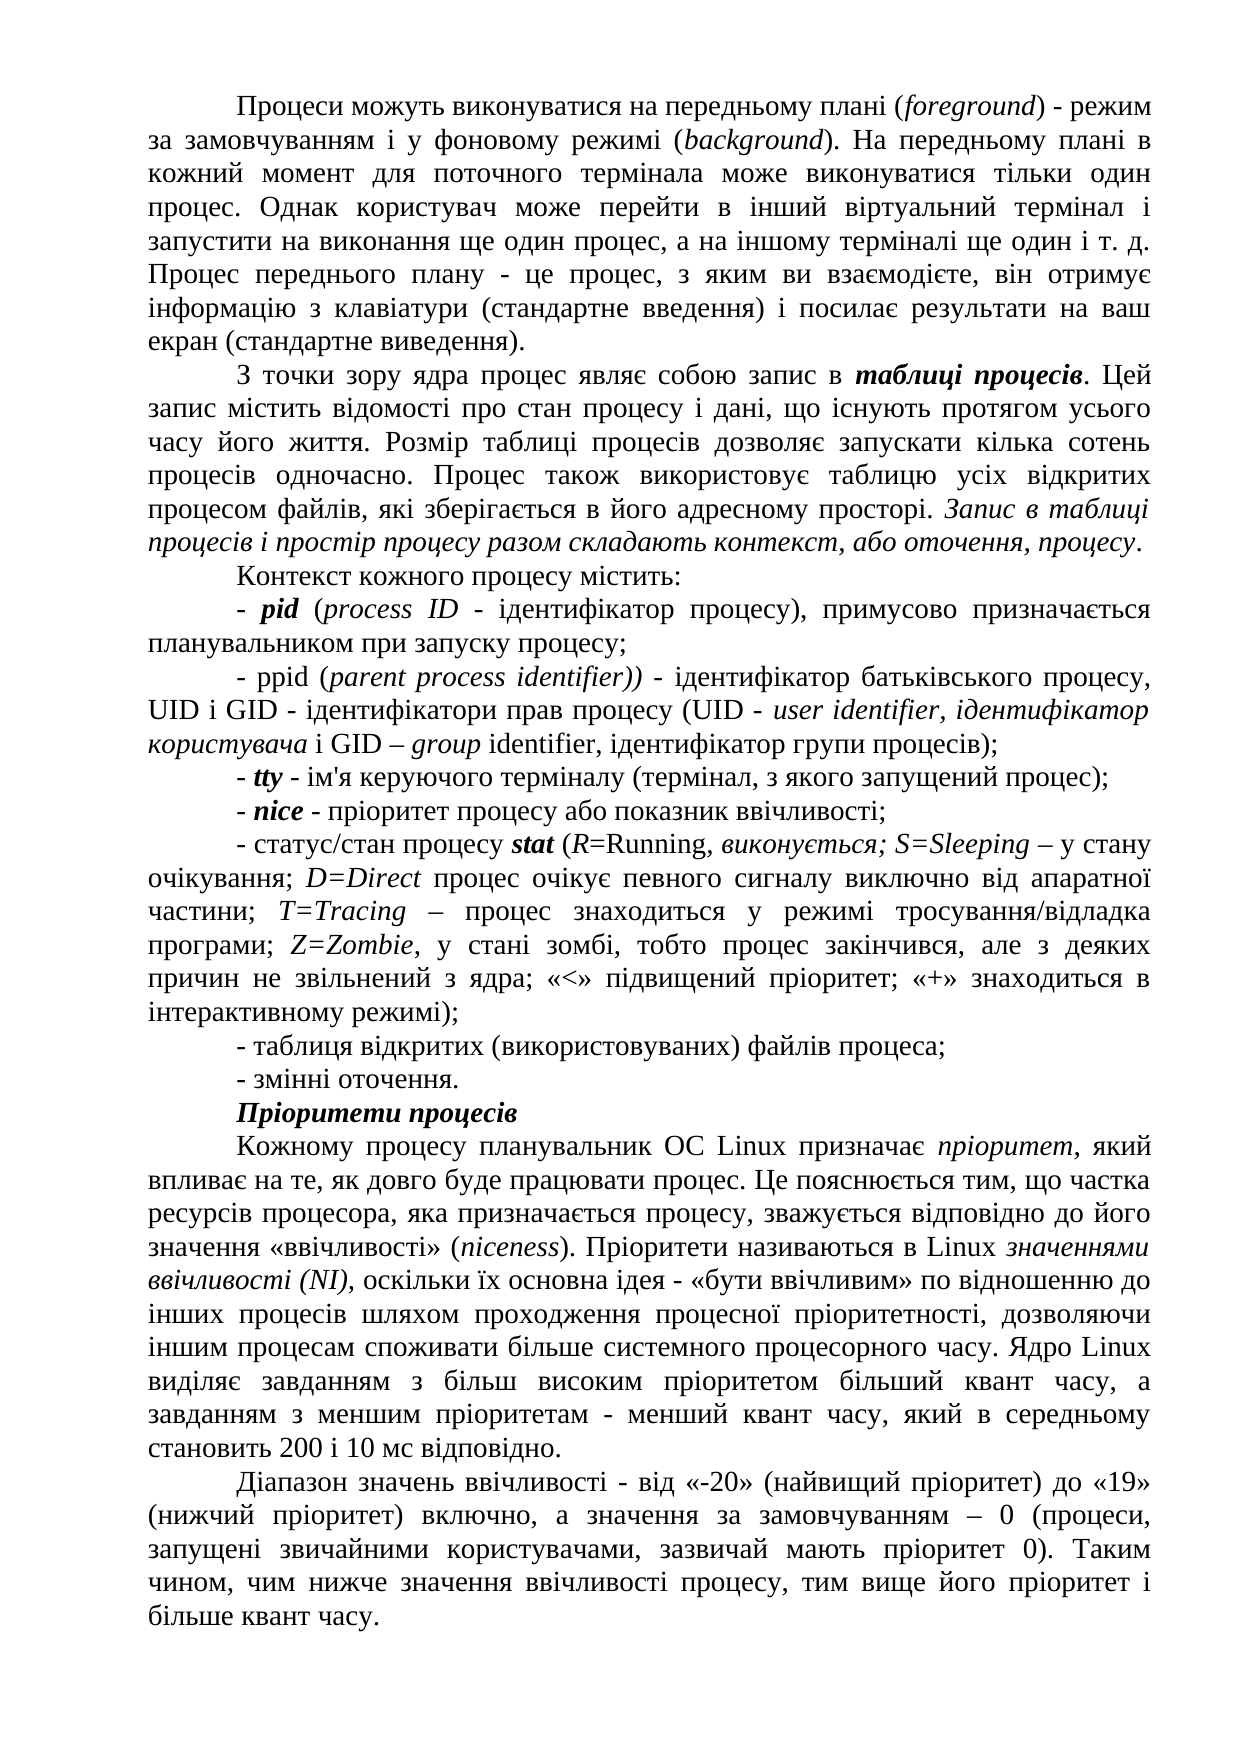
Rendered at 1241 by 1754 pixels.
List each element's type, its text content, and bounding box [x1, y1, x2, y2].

text - таблиця відкритих (використовуваних) файлів процеса; [148, 1028, 1152, 1061]
text Контекст кожного процесу містить: [148, 558, 1152, 592]
text З точки зору ядра процес являє собою запис в таблиці процесів. Цей запис містить відомості про стан процесу і дані, що існують протягом усього часу його життя. Розмір таблиці процесів дозволяє запускати кілька сотень процесів одночасно. Процес також використовує таблицю усіх відкритих процесом файлів, які зберігається в його адресному просторі. Запис в таблиці процесів і простір процесу разом складають контекст, або оточення, процесу. [148, 357, 1152, 558]
text Процеси можуть виконуватися на передньому плані (foreground) - режим за замовчуванням і у фоновому режимі (background). На передньому плані в кожний момент для поточного термінала може виконуватися тільки один процес. Однак користувач може перейти в інший віртуальний термінал і запустити на виконання ще один процес, а на іншому терміналі ще один і т. д. Процес переднього плану - це процес, з яким ви взаємодієте, він отримує інформацію з клавіатури (стандартне введення) і посилає результати на ваш екран (стандартне виведення). [148, 88, 1152, 357]
text Кожному процесу планувальник ОС Linux призначає пріоритет, який впливає на те, як довго буде працювати процес. Це пояснюється тим, що частка ресурсів процесора, яка призначається процесу, зважується відповідно до його значення «ввічливості» (niceness). Пріоритети називаються в Linux значеннями ввічливості (NI), оскільки їх основна ідея - «бути ввічливим» по відношенню до інших процесів шляхом проходження процесної пріоритетності, дозволяючи іншим процесам споживати більше системного процесорного часу. Ядро Linux виділяє завданням з більш високим пріоритетом більший квант часу, а завданням з меншим пріоритетам - менший квант часу, який в середньому становить 200 і 10 мс відповідно. [148, 1128, 1152, 1464]
text - nice - пріоритет процесу або показник ввічливості; [148, 793, 1152, 826]
text - статус/стан процесу stat (R=Running, виконується; S=Sleeping – у стану очікування; D=Direct процес очікує певного сигналу виключно від апаратної частини; T=Tracing – процес знаходиться у режимі тросування/відладка програми; Z=Zombie, у стані зомбі, тобто процес закінчився, але з деяких причин не звільнений з ядра; «<» підвищений пріоритет; «+» знаходиться в інтерактивному режимі); [148, 826, 1152, 1028]
text - pid (process ID - ідентифікатор процесу), примусово призначається планувальником при запуску процесу; [148, 592, 1152, 659]
text - tty - ім'я керуючого терміналу (термінал, з якого запущений процес); [148, 759, 1152, 793]
text Пріоритети процесів [148, 1095, 1152, 1128]
text - змінні оточення. [148, 1061, 1152, 1095]
text - ppid (parent process identifier)) - ідентифікатор батьківського процесу, UID і GID - ідентифікатори прав процесу (UID - user identifier, ідентифікатор користувача і GID – group identifier, ідентифікатор групи процесів); [148, 659, 1152, 759]
text Діапазон значень ввічливості - від «-20» (найвищий пріоритет) до «19» (нижчий пріоритет) включно, а значення за замовчуванням – 0 (процеси, запущені звичайними користувачами, зазвичай мають пріоритет 0). Таким чином, чим нижче значення ввічливості процесу, тим вище його пріоритет і більше квант часу. [148, 1464, 1152, 1631]
